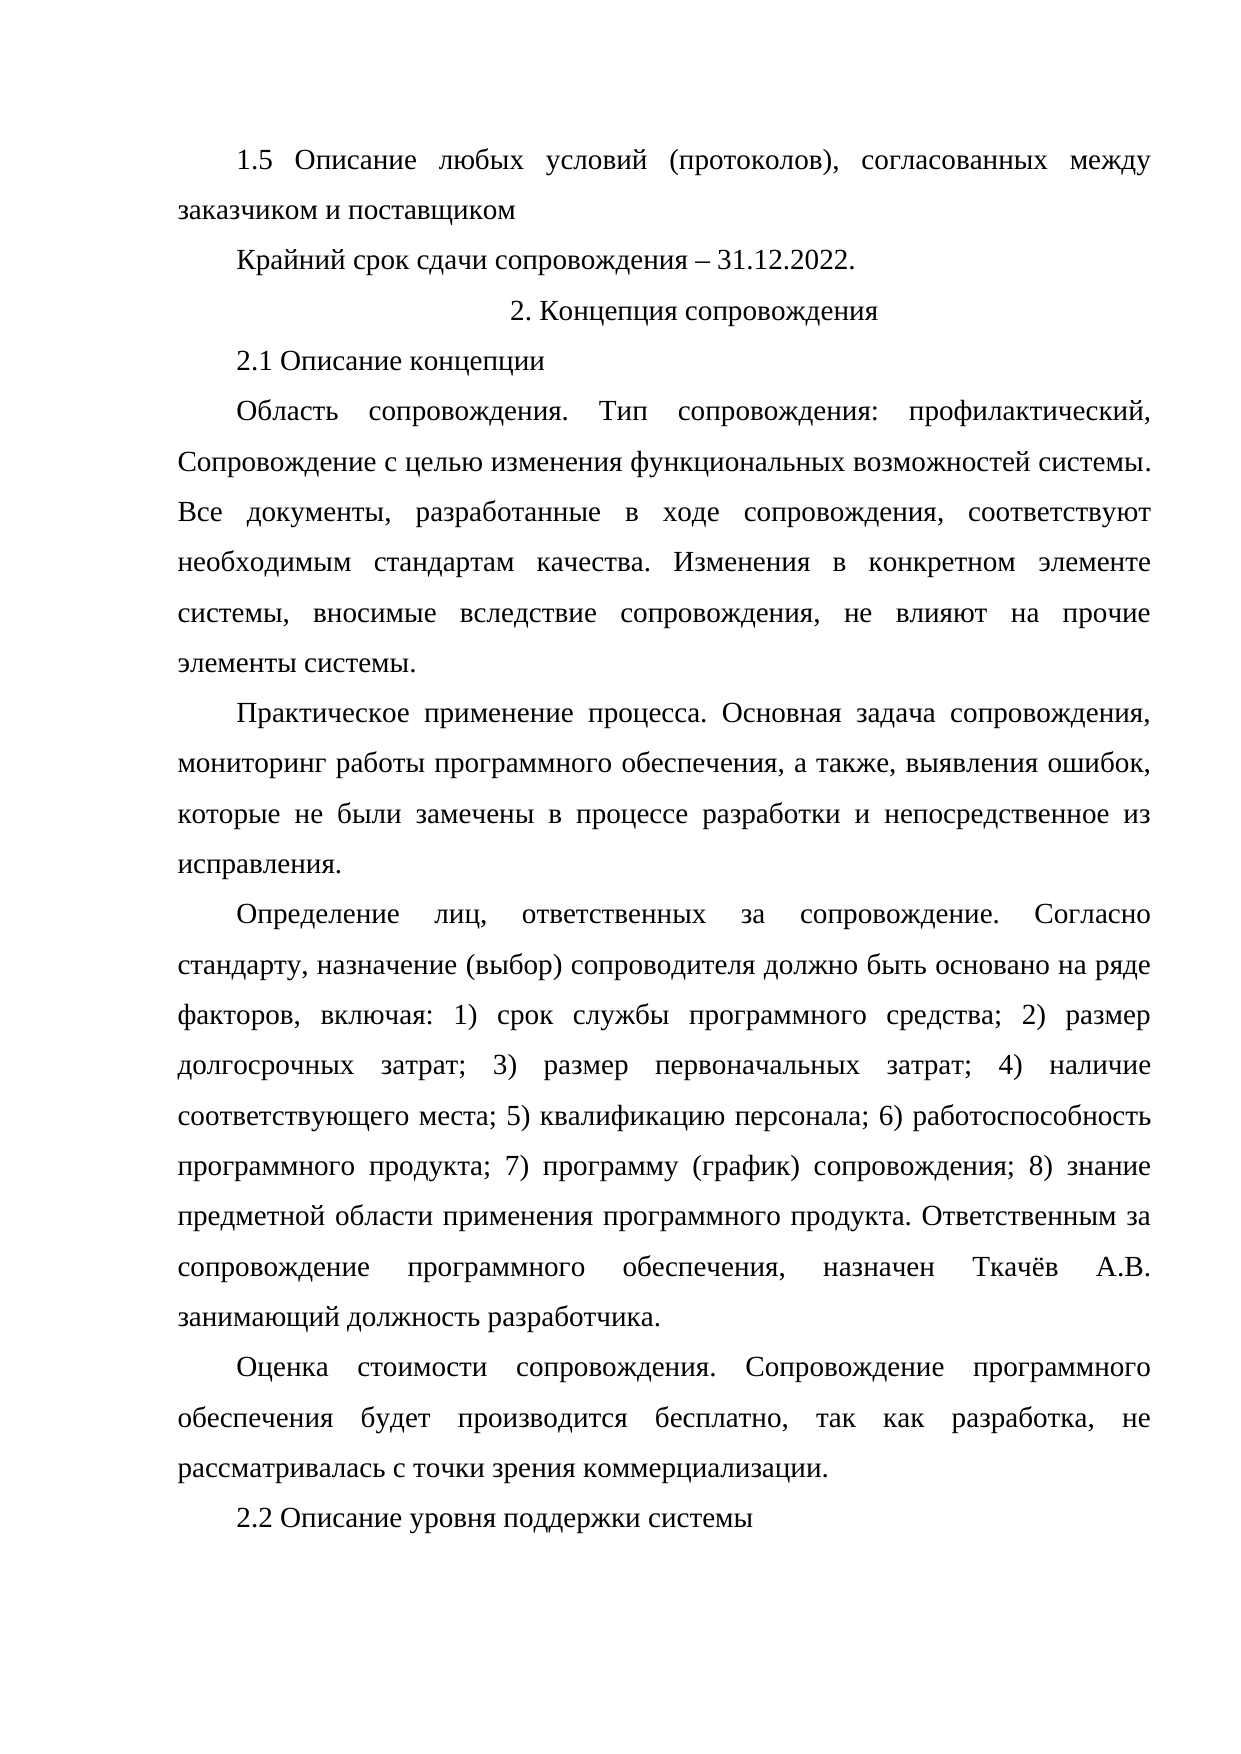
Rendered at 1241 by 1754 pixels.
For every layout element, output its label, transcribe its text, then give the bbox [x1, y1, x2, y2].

text Практическое применение процесса. Основная задача сопровождения, мониторинг работы программного обеспечения, а также, выявления ошибок, которые не были замечены в процессе разработки и непосредственное из исправления. [177, 695, 1152, 880]
text Определение лиц, ответственных за сопровождение. Согласно стандарту, назначение (выбор) сопроводителя должно быть основано на ряде факторов, включая: 1) срок службы программного средства; 2) размер долгосрочных затрат; 3) размер первоначальных затрат; 4) наличие соответствующего места; 5) квалификацию персонала; 6) работоспособность программного продукта; 7) программу (график) сопровождения; 8) знание предметной области применения программного продукта. Ответственным за сопровождение программного обеспечения, назначен Ткачёв А.В. занимающий должность разработчика. [177, 897, 1152, 1333]
text 2.1 Описание концепции [177, 343, 1152, 377]
text Оценка стоимости сопровождения. Сопровождение программного обеспечения будет производится бесплатно, так как разработка, не рассматривалась с точки зрения коммерциализации. [177, 1349, 1152, 1483]
text Крайний срок сдачи сопровождения – 31.12.2022. [177, 242, 1152, 276]
text 2.2 Описание уровня поддержки системы [177, 1500, 1152, 1534]
text Область сопровождения. Тип сопровождения: профилактический, Сопровождение с целью изменения функциональных возможностей системы. Все документы, разработанные в ходе сопровождения, соответствуют необходимым стандартам качества. Изменения в конкретном элементе системы, вносимые вследствие сопровождения, не влияют на прочие элементы системы. [177, 393, 1152, 678]
text 2. Концепция сопровождения [177, 293, 1152, 326]
text 1.5 Описание любых условий (протоколов), согласованных между заказчиком и поставщиком [177, 142, 1152, 226]
